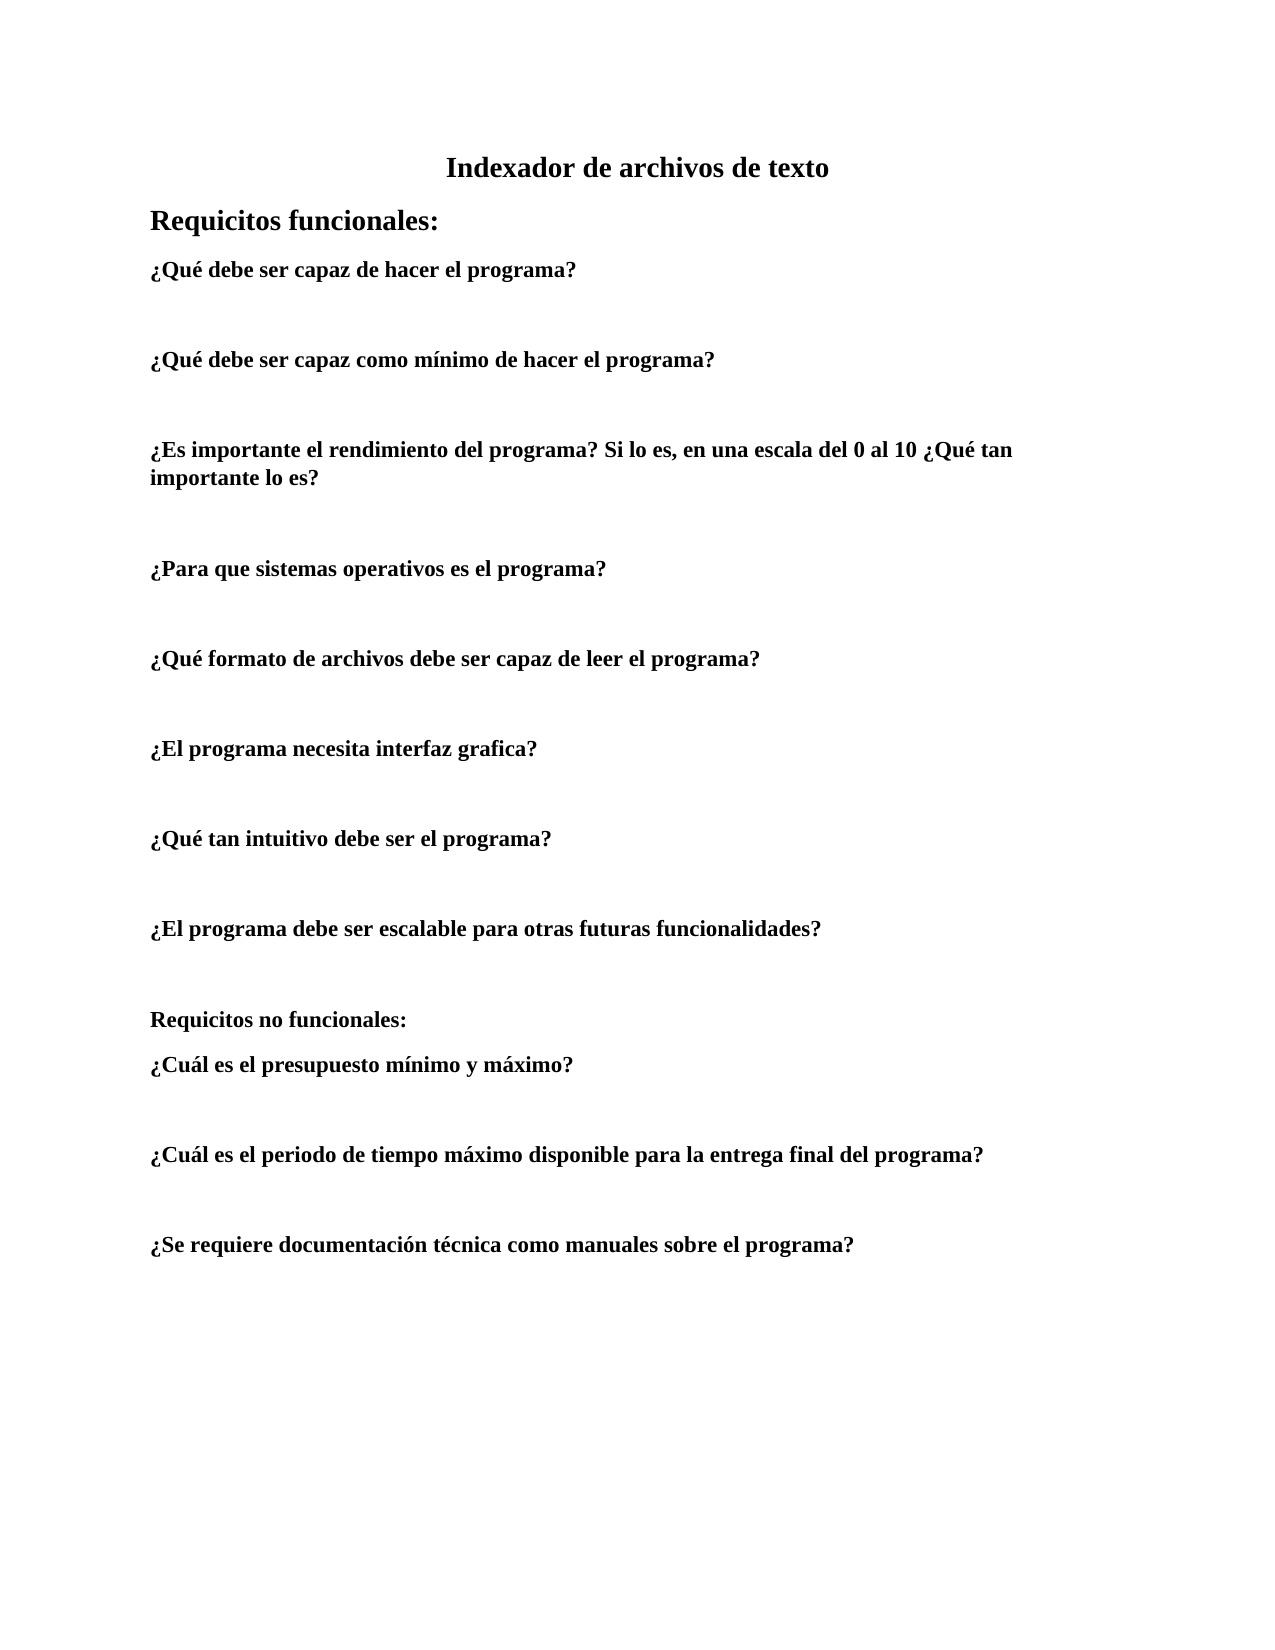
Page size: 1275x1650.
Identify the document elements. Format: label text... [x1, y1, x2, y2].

text ¿Es importante el rendimiento del programa? Si lo es, en una escala del 0 al 10 ¿Qué tan importante lo es? [150, 436, 1125, 491]
text Requicitos no funcionales: [150, 1006, 1125, 1032]
text Requicitos funcionales: [150, 203, 1125, 236]
text ¿Cuál es el periodo de tiempo máximo disponible para la entrega final del programa? [150, 1141, 1125, 1167]
text Indexador de archivos de texto [150, 150, 1125, 183]
text ¿Qué debe ser capaz como mínimo de hacer el programa? [150, 346, 1125, 372]
text ¿El programa necesita interfaz grafica? [150, 735, 1125, 761]
text ¿Qué formato de archivos debe ser capaz de leer el programa? [150, 645, 1125, 671]
text ¿Qué tan intuitivo debe ser el programa? [150, 825, 1125, 852]
text ¿El programa debe ser escalable para otras futuras funcionalidades? [150, 916, 1125, 942]
text ¿Qué debe ser capaz de hacer el programa? [150, 256, 1125, 282]
text ¿Se requiere documentación técnica como manuales sobre el programa? [150, 1231, 1125, 1258]
text ¿Para que sistemas operativos es el programa? [150, 555, 1125, 581]
text ¿Cuál es el presupuesto mínimo y máximo? [150, 1051, 1125, 1077]
